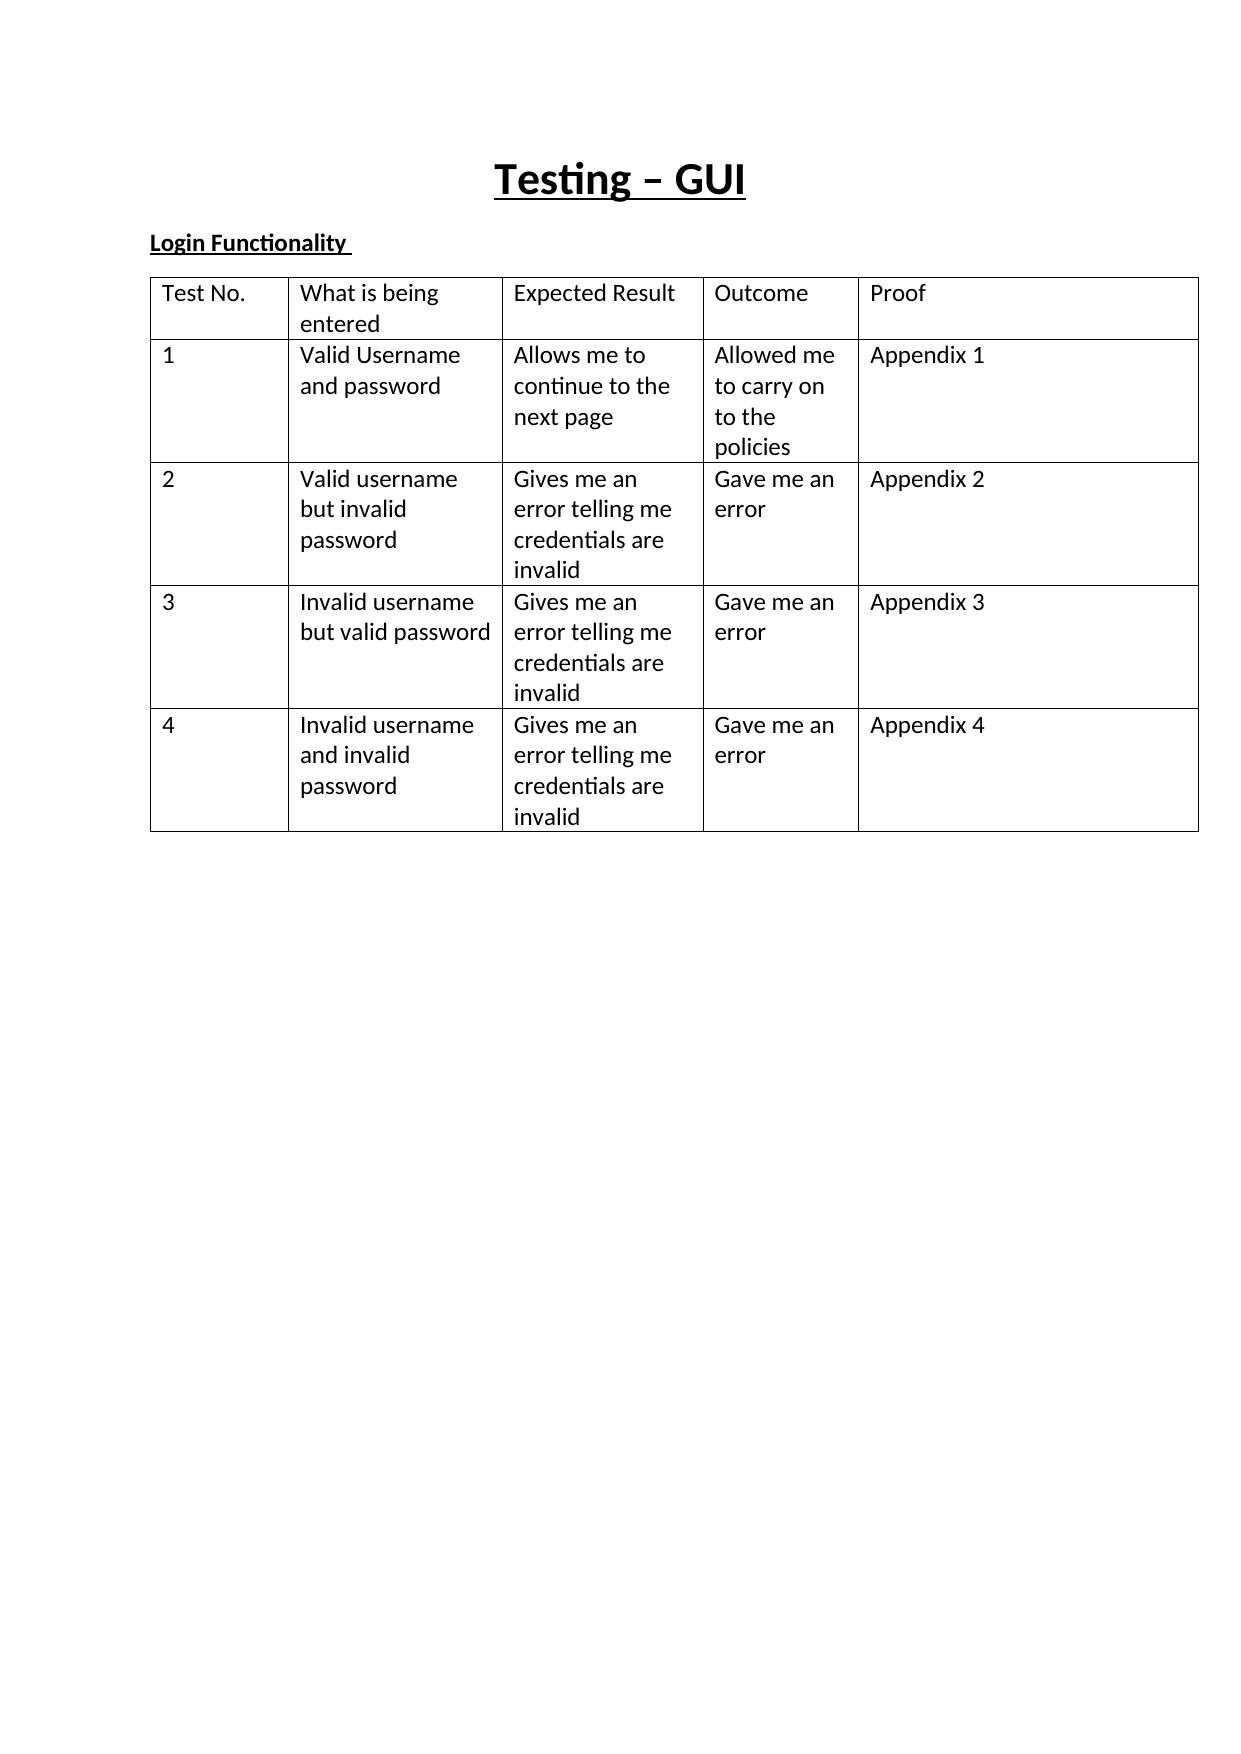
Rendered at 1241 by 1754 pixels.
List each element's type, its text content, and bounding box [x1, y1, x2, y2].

table_cell 3 [151, 586, 288, 708]
table_header Test No. [151, 278, 288, 339]
table_cell Appendix 3 [859, 586, 1198, 708]
table_cell Valid Username and password [289, 340, 502, 462]
table_header Outcome [704, 278, 858, 339]
table_cell Appendix 2 [859, 463, 1198, 585]
table_cell Invalid username and invalid password [289, 709, 502, 831]
table_header Proof [859, 278, 1198, 339]
table_header Expected Result [503, 278, 703, 339]
table_cell Gave me an error [704, 709, 858, 831]
table_cell Allows me to continue to the next page [503, 340, 703, 462]
table_cell 4 [151, 709, 288, 831]
table_cell 1 [151, 340, 288, 462]
table_cell Valid username but invalid password [289, 463, 502, 585]
table_cell 2 [151, 463, 288, 585]
table_cell Gave me an error [704, 463, 858, 585]
table_cell Allowed me to carry on to the policies [704, 340, 858, 462]
table_cell Gives me an error telling me credentials are invalid [503, 586, 703, 708]
table_cell Gave me an error [704, 586, 858, 708]
text Login Functionality [150, 227, 1090, 257]
table_cell Gives me an error telling me credentials are invalid [503, 463, 703, 585]
text Testing – GUI [150, 150, 1090, 206]
table_header What is being entered [289, 278, 502, 339]
table_cell Gives me an error telling me credentials are invalid [503, 709, 703, 831]
table_cell Appendix 1 [859, 340, 1198, 462]
table_cell Appendix 4 [859, 709, 1198, 831]
table_cell Invalid username but valid password [289, 586, 502, 708]
